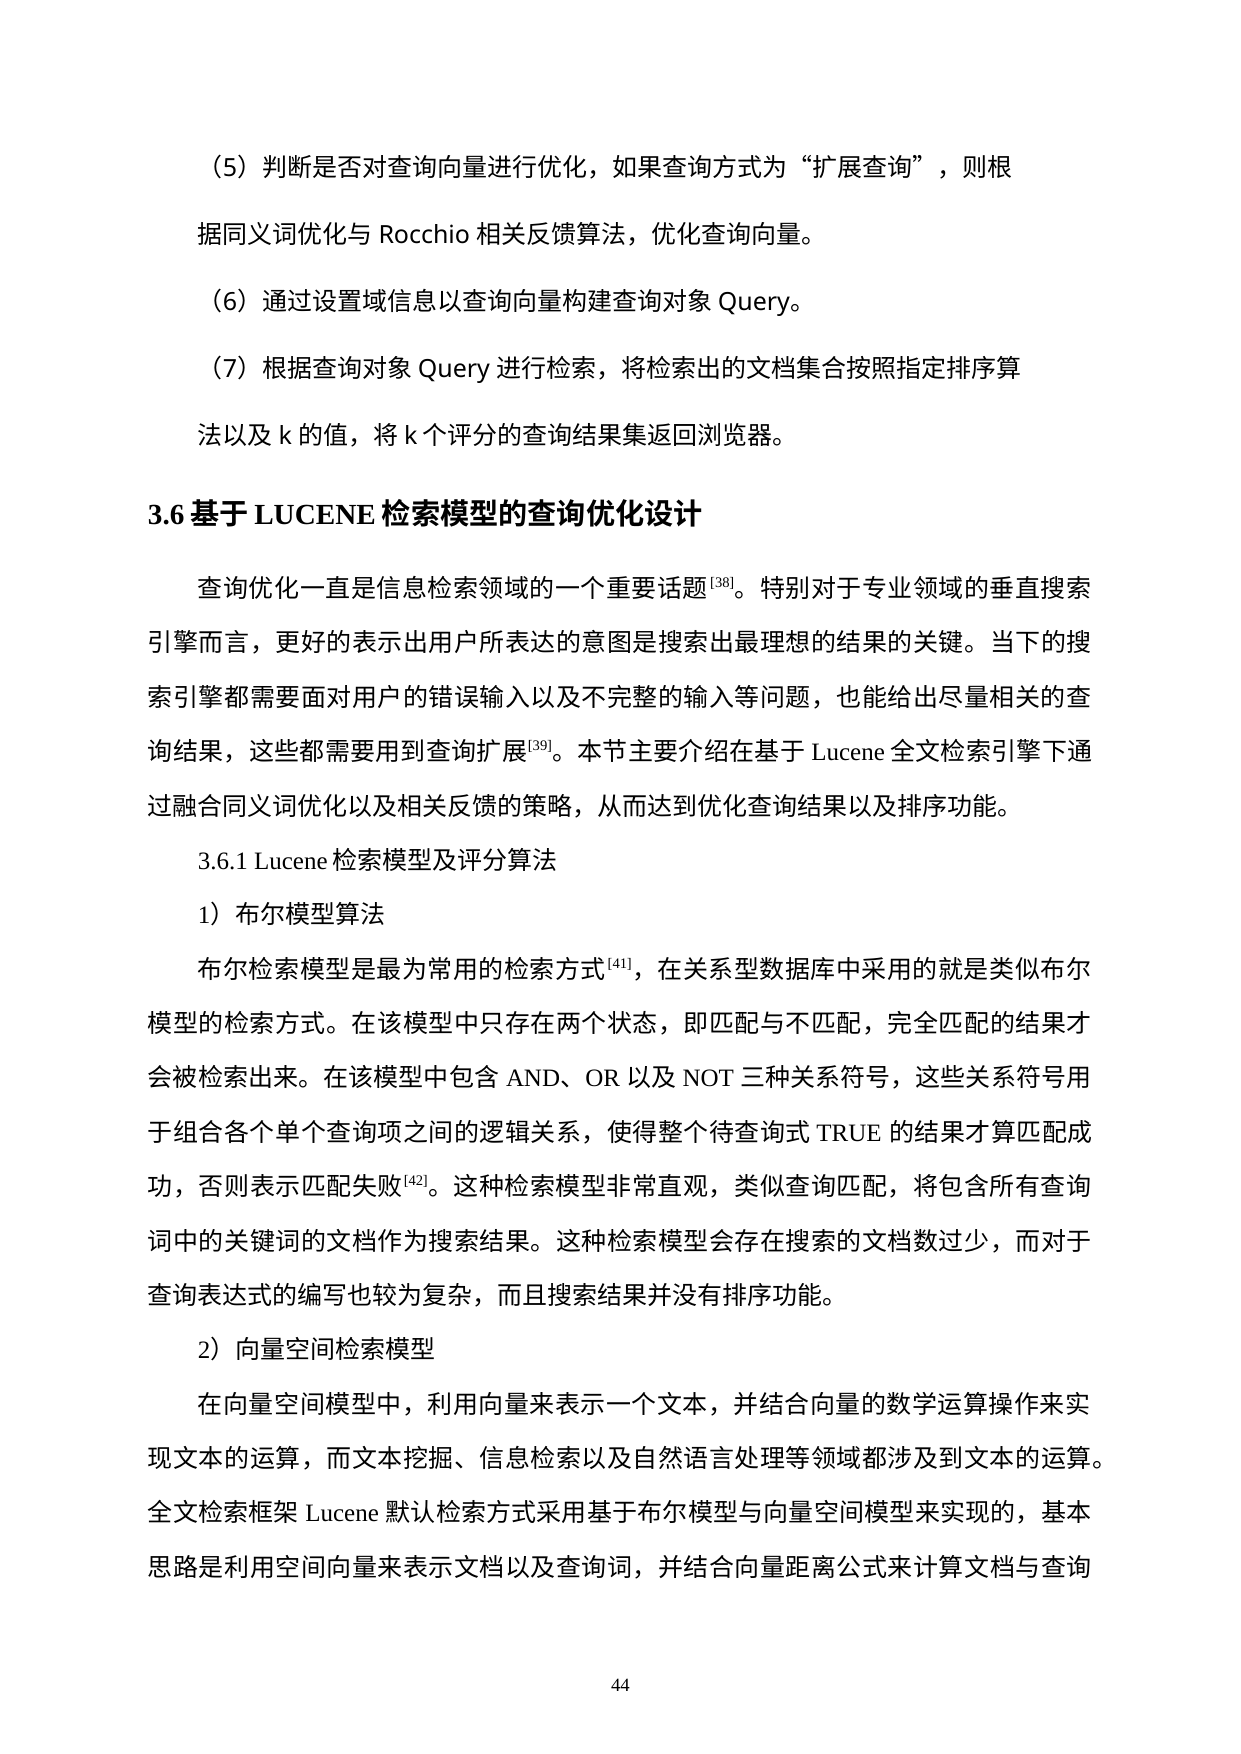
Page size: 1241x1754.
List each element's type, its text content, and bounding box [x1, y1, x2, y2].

text （6）通过设置域信息以查询向量构建查询对象 Query。 [148, 281, 1092, 318]
subtitle 3.6基于LUCENE检索模型的查询优化设计 [148, 490, 1092, 533]
text 2）向量空间检索模型 [148, 1330, 1092, 1366]
text （7）根据查询对象 Query 进行检索，将检索出的文档集合按照指定排序算 [148, 348, 1092, 384]
text 据同义词优化与 Rocchio 相关反馈算法，优化查询向量。 [148, 214, 1092, 251]
text 1）布尔模型算法 [148, 895, 1092, 931]
text 法以及 k 的值，将 k个评分的查询结果集返回浏览器。 [148, 415, 1092, 451]
text 布尔检索模型是最为常用的检索方式[41]，在关系型数据库中采用的就是类似布尔模型的检索方式。在该模型中只存在两个状态，即匹配与不匹配，完全匹配的结果才会被检索出来。在该模型中包含 AND、OR 以及 NOT 三种关系符号，这些关系符号用于组合各个单个查询项之间的逻辑关系，使得整个待查询式TRUE 的结果才算匹配成功，否则表示匹配失败[42]。这种检索模型非常直观，类似查询匹配，将包含所有查询词中的关键词的文档作为搜索结果。这种检索模型会存在搜索的文档数过少，而对于查询表达式的编写也较为复杂，而且搜索结果并没有排序功能。 [148, 949, 1092, 1312]
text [148, 1384, 1092, 1583]
text 查询优化一直是信息检索领域的一个重要话题[38]。特别对于专业领域的垂直搜索引擎而言，更好的表示出用户所表达的意图是搜索出最理想的结果的关键。当下的搜索引擎都需要面对用户的错误输入以及不完整的输入等问题，也能给出尽量相关的查询结果，这些都需要用到查询扩展[39]。本节主要介绍在基于 Lucene全文检索引擎下通过融合同义词优化以及相关反馈的策略，从而达到优化查询结果以及排序功能。 [148, 568, 1092, 822]
text 3.6.1 Lucene检索模型及评分算法 [148, 840, 1092, 877]
text （5）判断是否对查询向量进行优化，如果查询方式为“扩展查询”，则根 [148, 148, 1092, 184]
